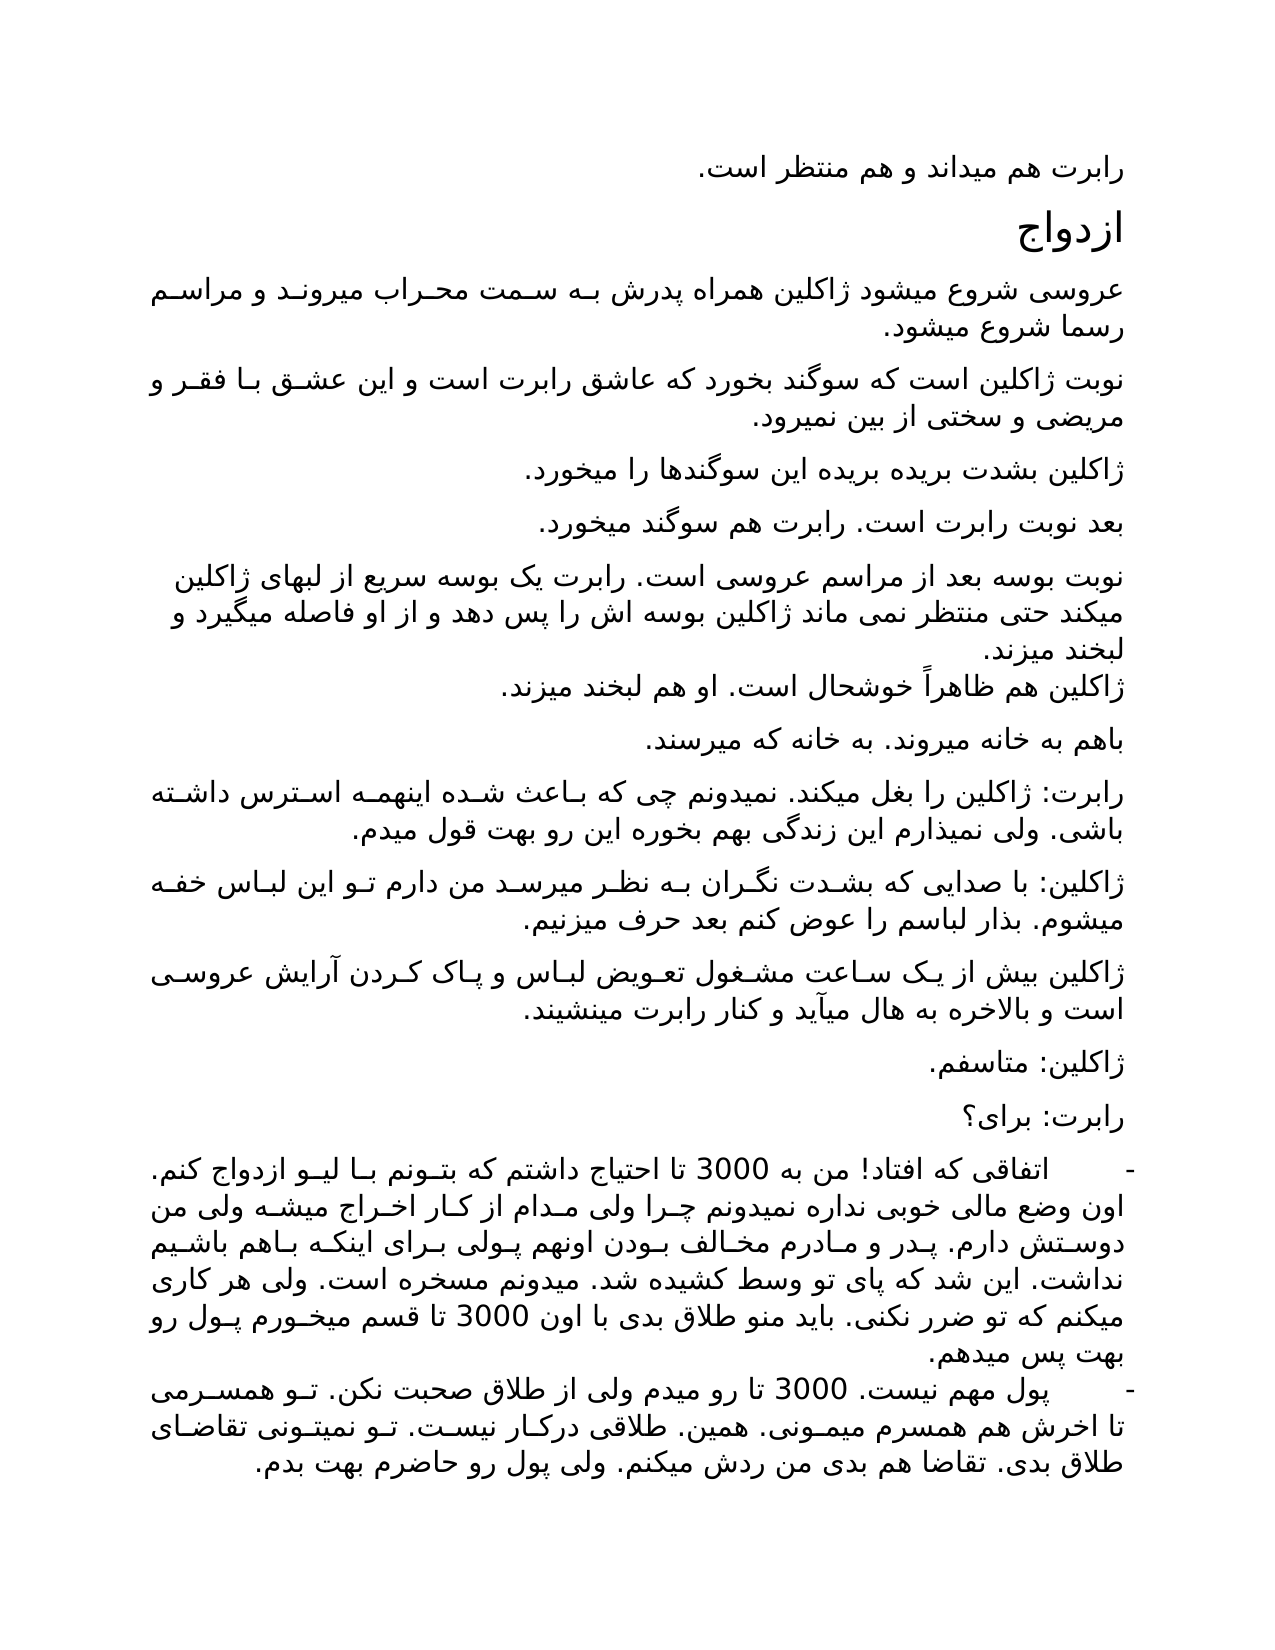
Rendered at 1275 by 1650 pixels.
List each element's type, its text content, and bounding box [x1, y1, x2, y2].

text نوبت ژاکلین است که سوگند بخورد که عاشق رابرت است و این عشق با فقر و مریضی و سختی از بین نمیرود. [150, 362, 1125, 433]
text رابرت هم میداند و هم منتظر است. [150, 150, 1125, 184]
list پول مهم نیست. 3000 تا رو میدم ولی از طلاق صحبت نکن. تو همسرمی تا اخرش هم همسرم میمونی. همین. طلاقی درکار نیست. تو نمیتونی تقاضای طلاق بدی. تقاضا هم بدی من ردش میکنم. ولی پول رو حاضرم بهت بدم. [150, 1372, 1125, 1480]
text رابرت: برای؟ [150, 1099, 1125, 1133]
text ژاکلین بیش از یک ساعت مشغول تعویض لباس و پاک کردن آرایش عروسی است و بالاخره به هال میآید و کنار رابرت مینشیند. [150, 956, 1125, 1026]
text ژاکلین بشدت بریده بریده این سوگندها را میخورد. [150, 452, 1125, 486]
list اتفاقی که افتاد! من به 3000 تا احتیاج داشتم که بتونم با لیو ازدواج کنم. اون وضع مالی خوبی نداره نمیدونم چرا ولی مدام از کار اخراج میشه ولی من دوستش دارم. پدر و مادرم مخالف بودن اونهم پولی برای اینکه باهم باشیم نداشت. این شد که پای تو وسط کشیده شد. میدونم مسخره است. ولی هر کاری میکنم که تو ضرر نکنی. باید منو طلاق بدی با اون 3000 تا قسم میخورم پول رو بهت پس میدهم. [150, 1152, 1125, 1370]
subtitle ازدواج [150, 203, 1125, 252]
text رابرت: ژاکلین را بغل میکند. نمیدونم چی که باعث شده اینهمه استرس داشته باشی. ولی نمیذارم این زندگی بهم بخوره این رو بهت قول میدم. [150, 776, 1125, 846]
text ژاکلین: با صدایی که بشدت نگران به نظر میرسد من دارم تو این لباس خفه میشوم. بذار لباسم را عوض کنم بعد حرف میزنیم. [150, 866, 1125, 936]
text بعد نوبت رابرت است. رابرت هم سوگند میخورد. [150, 506, 1125, 540]
text نوبت بوسه بعد از مراسم عروسی است. رابرت یک بوسه سریع از لبهای ژاکلین میکند حتی منتظر نمی ماند ژاکلین بوسه اش را پس دهد و از او فاصله میگیرد و لبخند میزند. ژاکلین هم ظاهراً خوشحال است. او هم لبخند میزند. [150, 559, 1125, 703]
text باهم به خانه میروند. به خانه که میرسند. [150, 722, 1125, 756]
text عروسی شروع میشود ژاکلین همراه پدرش به سمت محراب میروند و مراسم رسما شروع میشود. [150, 272, 1125, 343]
text ژاکلین: متاسفم. [150, 1046, 1125, 1080]
